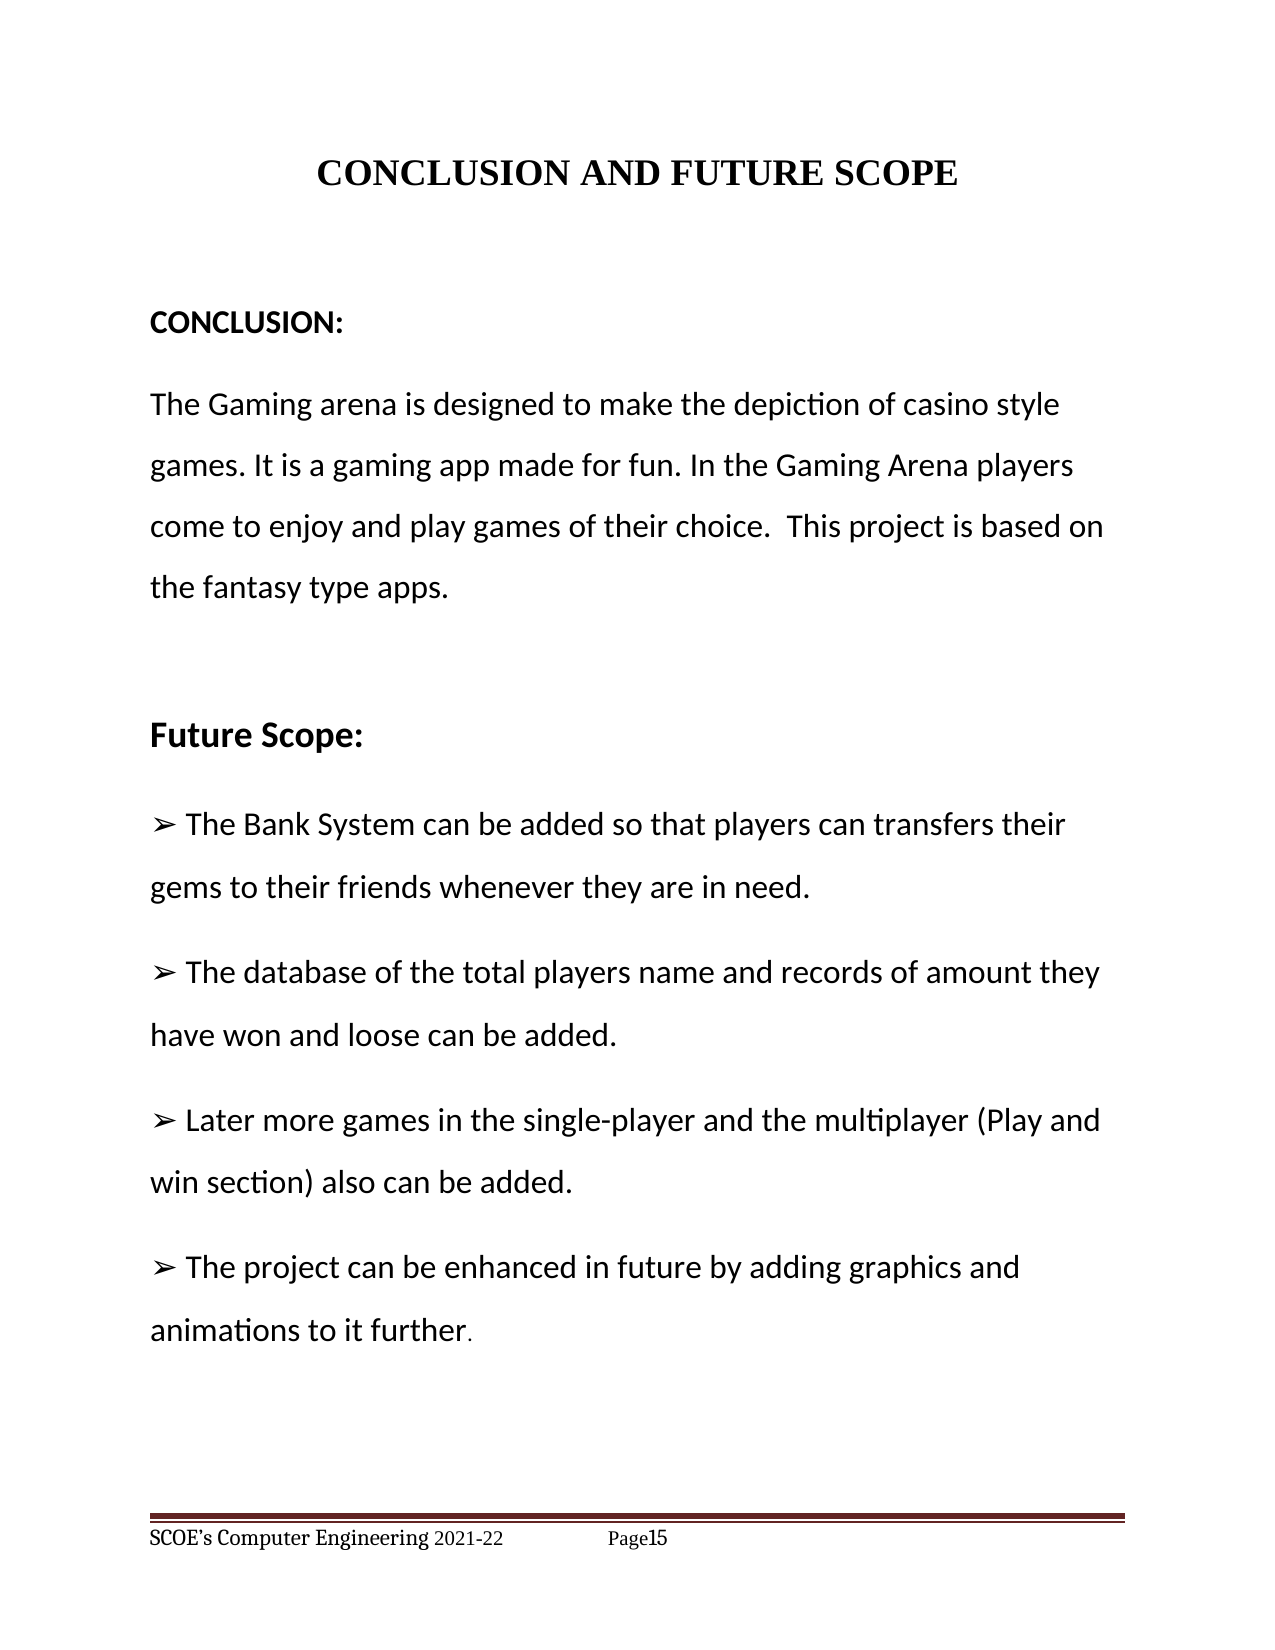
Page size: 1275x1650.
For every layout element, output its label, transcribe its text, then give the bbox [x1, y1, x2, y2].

text ➢ The database of the total players name and records of amount they have won and loose can be added. [150, 948, 1125, 1054]
text Future Scope: [150, 711, 1125, 756]
text ➢ The Bank System can be added so that players can transfers their gems to their friends whenever they are in need. [150, 800, 1125, 907]
text ➢ The project can be enhanced in future by adding graphics and animations to it further. [150, 1243, 1125, 1349]
text CONCLUSION: [150, 301, 1125, 342]
text The Gaming arena is designed to make the depiction of casino style games. It is a gaming app made for fun. In the Gaming Arena players come to enjoy and play games of their choice. This project is based on the fantasy type apps. [150, 383, 1125, 607]
subtitle CONCLUSION AND FUTURE SCOPE [150, 150, 1125, 193]
text ➢ Later more games in the single-player and the multiplayer (Play and win section) also can be added. [150, 1095, 1125, 1202]
